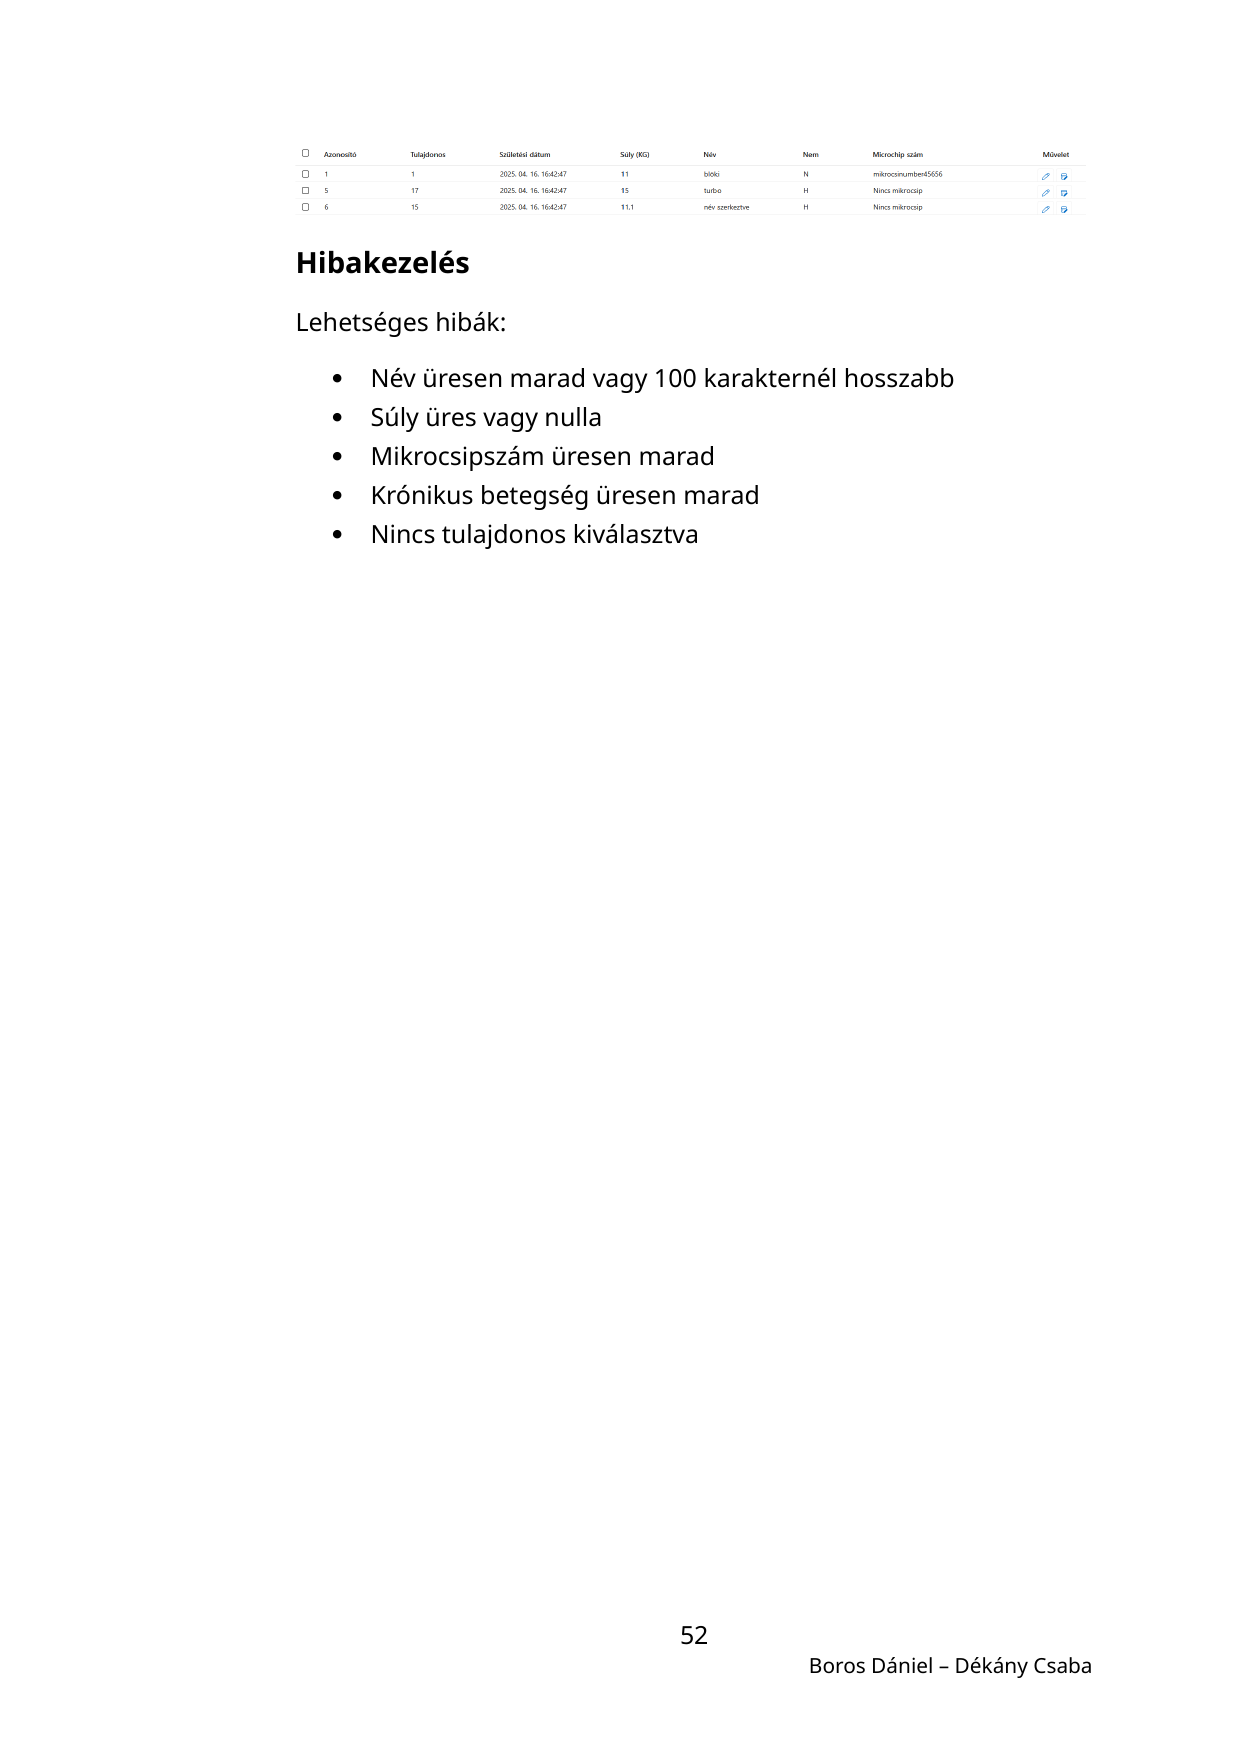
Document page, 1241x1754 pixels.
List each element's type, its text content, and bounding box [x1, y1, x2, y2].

text Lehetséges hibák: [295, 304, 1092, 338]
list Név üresen marad vagy 100 karakternél hosszabb [333, 360, 1092, 394]
text Hibakezelés [295, 242, 1092, 282]
picture [295, 147, 1093, 221]
list Krónikus betegség üresen marad [333, 478, 1092, 512]
list Nincs tulajdonos kiválasztva [333, 517, 1092, 551]
list Mikrocsipszám üresen marad [333, 439, 1092, 473]
list Súly üres vagy nulla [333, 399, 1092, 433]
